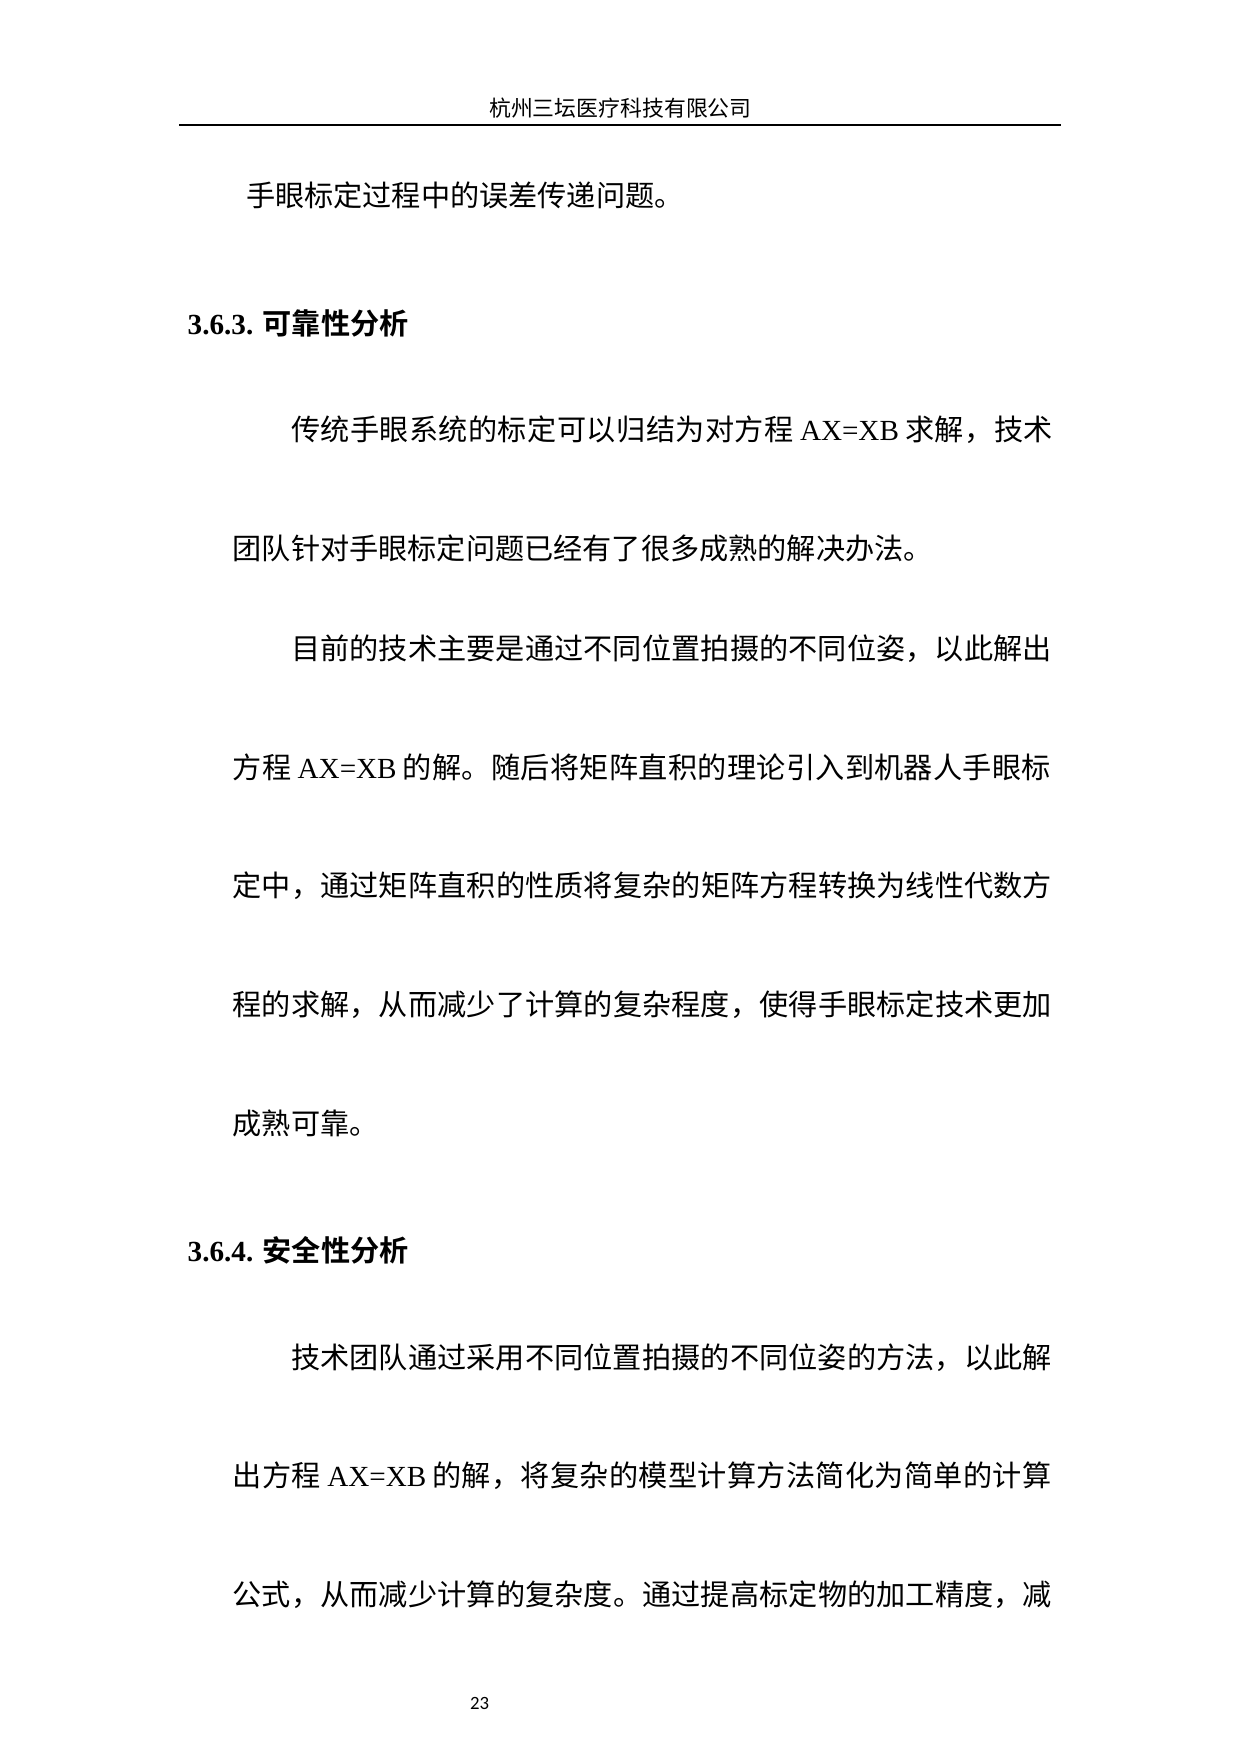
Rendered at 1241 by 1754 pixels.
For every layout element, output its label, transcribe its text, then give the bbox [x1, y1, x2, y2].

subtitle 安全性分析 [187, 1209, 1053, 1289]
text 传统手眼系统的标定可以归结为对方程AX=XB求解，技术团队针对手眼标定问题已经有了很多成熟的解决办法。 [232, 388, 1053, 586]
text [232, 1316, 1053, 1632]
subtitle 可靠性分析 [187, 282, 1053, 361]
text 目前的技术主要是通过不同位置拍摄的不同位姿，以此解出方程AX=XB的解。随后将矩阵直积的理论引入到机器人手眼标定中，通过矩阵直积的性质将复杂的矩阵方程转换为线性代数方程的求解，从而减少了计算的复杂程度，使得手眼标定技术更加成熟可靠。 [232, 607, 1053, 1161]
list 手眼标定过程中的误差传递问题。 [187, 154, 1053, 233]
